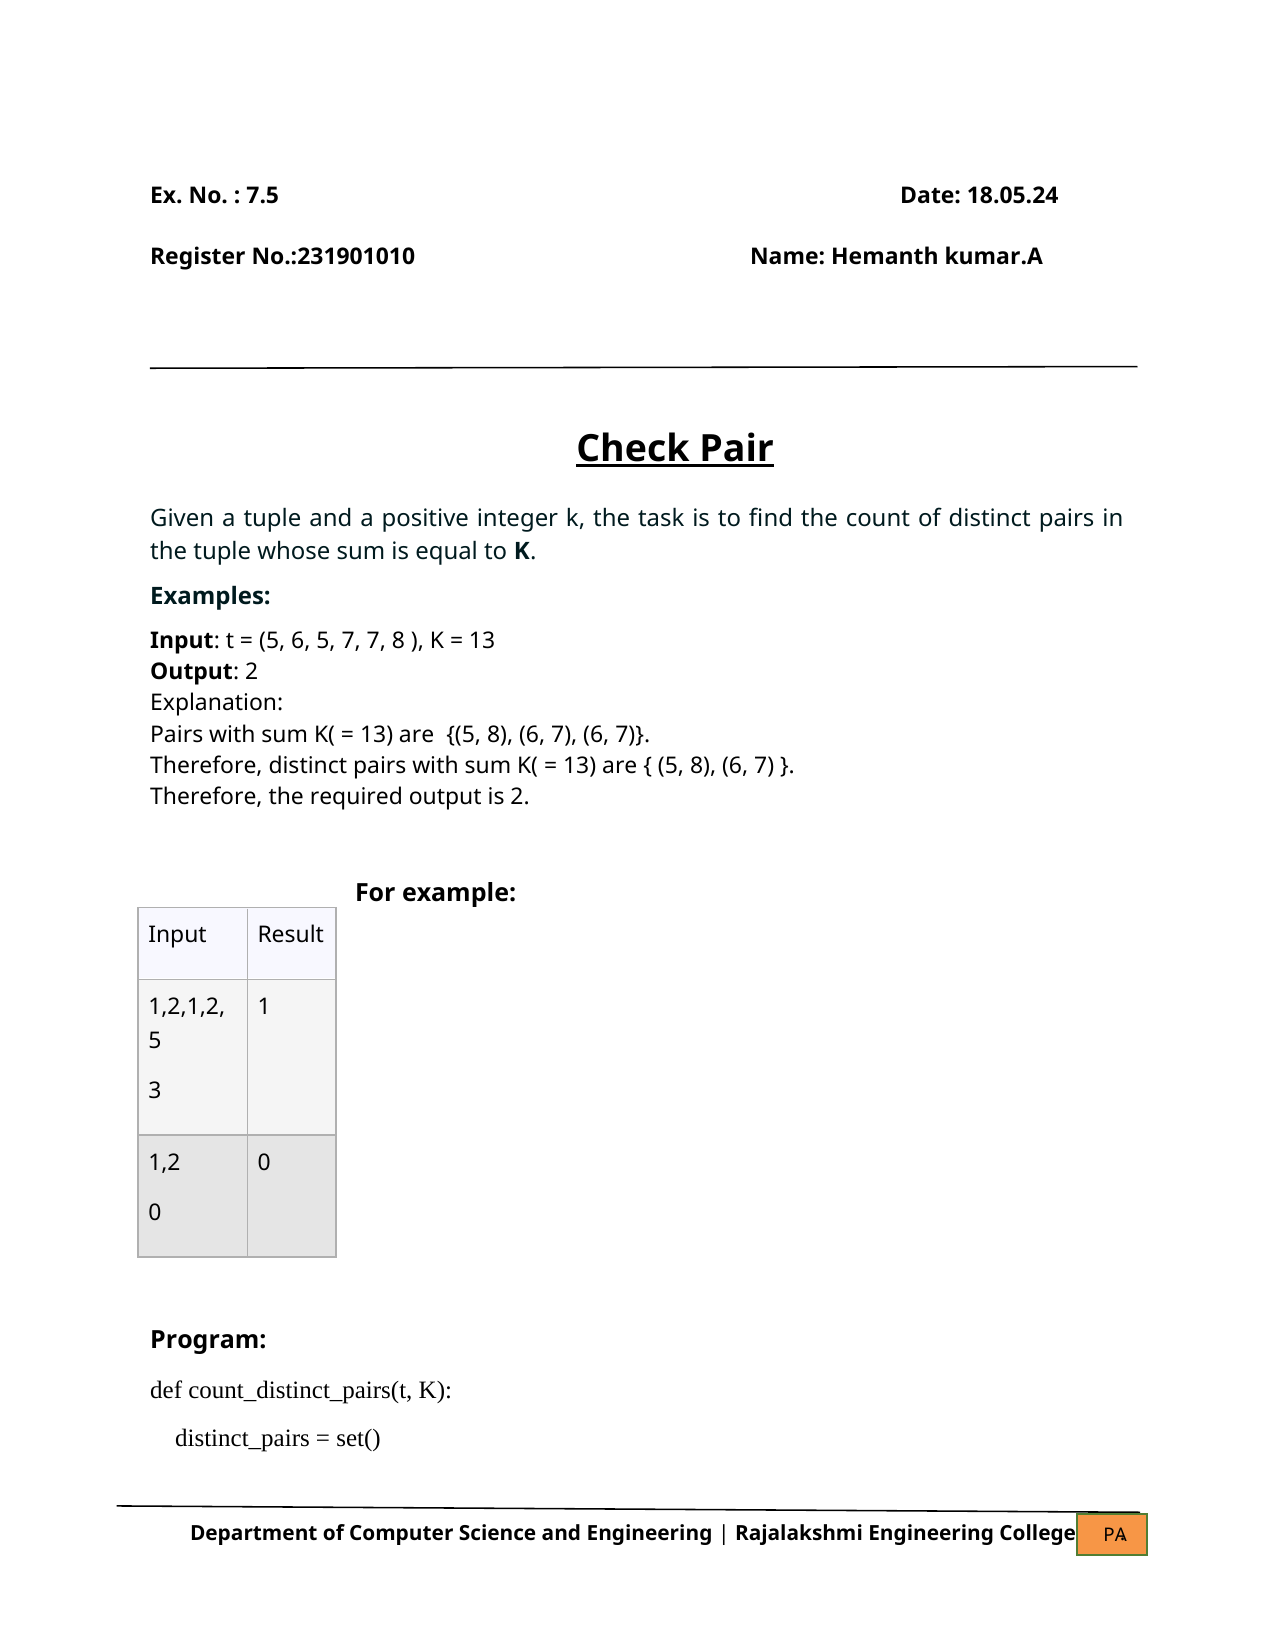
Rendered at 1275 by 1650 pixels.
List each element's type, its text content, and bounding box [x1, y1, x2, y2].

text Ex. No. : 7.5 Date: 18.05.24 [150, 179, 1125, 210]
text Check Pair [225, 421, 1125, 472]
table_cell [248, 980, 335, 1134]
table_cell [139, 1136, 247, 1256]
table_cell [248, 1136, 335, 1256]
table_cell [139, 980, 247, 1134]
text Input: t = (5, 6, 5, 7, 7, 8 ), K = 13 Output: 2 Explanation: Pairs with sum K( = 13) are {(5, 8), (6, 7), (6, 7)}. Therefore, distinct pairs with sum K( = 13) are { (5, 8), (6, 7) }. Therefore, the required output is 2. [150, 624, 1125, 811]
text Examples: [150, 579, 1125, 611]
text def count_distinct_pairs(t, K): [150, 1375, 1125, 1404]
text Register No.:231901010 Name: Hemanth kumar.A [150, 239, 1125, 271]
text Program: [150, 1321, 1125, 1356]
text Given a tuple and a positive integer k, the task is to find the count of distinct pairs in the tuple whose sum is equal to K. [150, 501, 1125, 566]
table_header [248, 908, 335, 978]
text distinct_pairs = set() [150, 1423, 1125, 1451]
text For example: [150, 874, 1125, 908]
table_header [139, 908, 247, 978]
